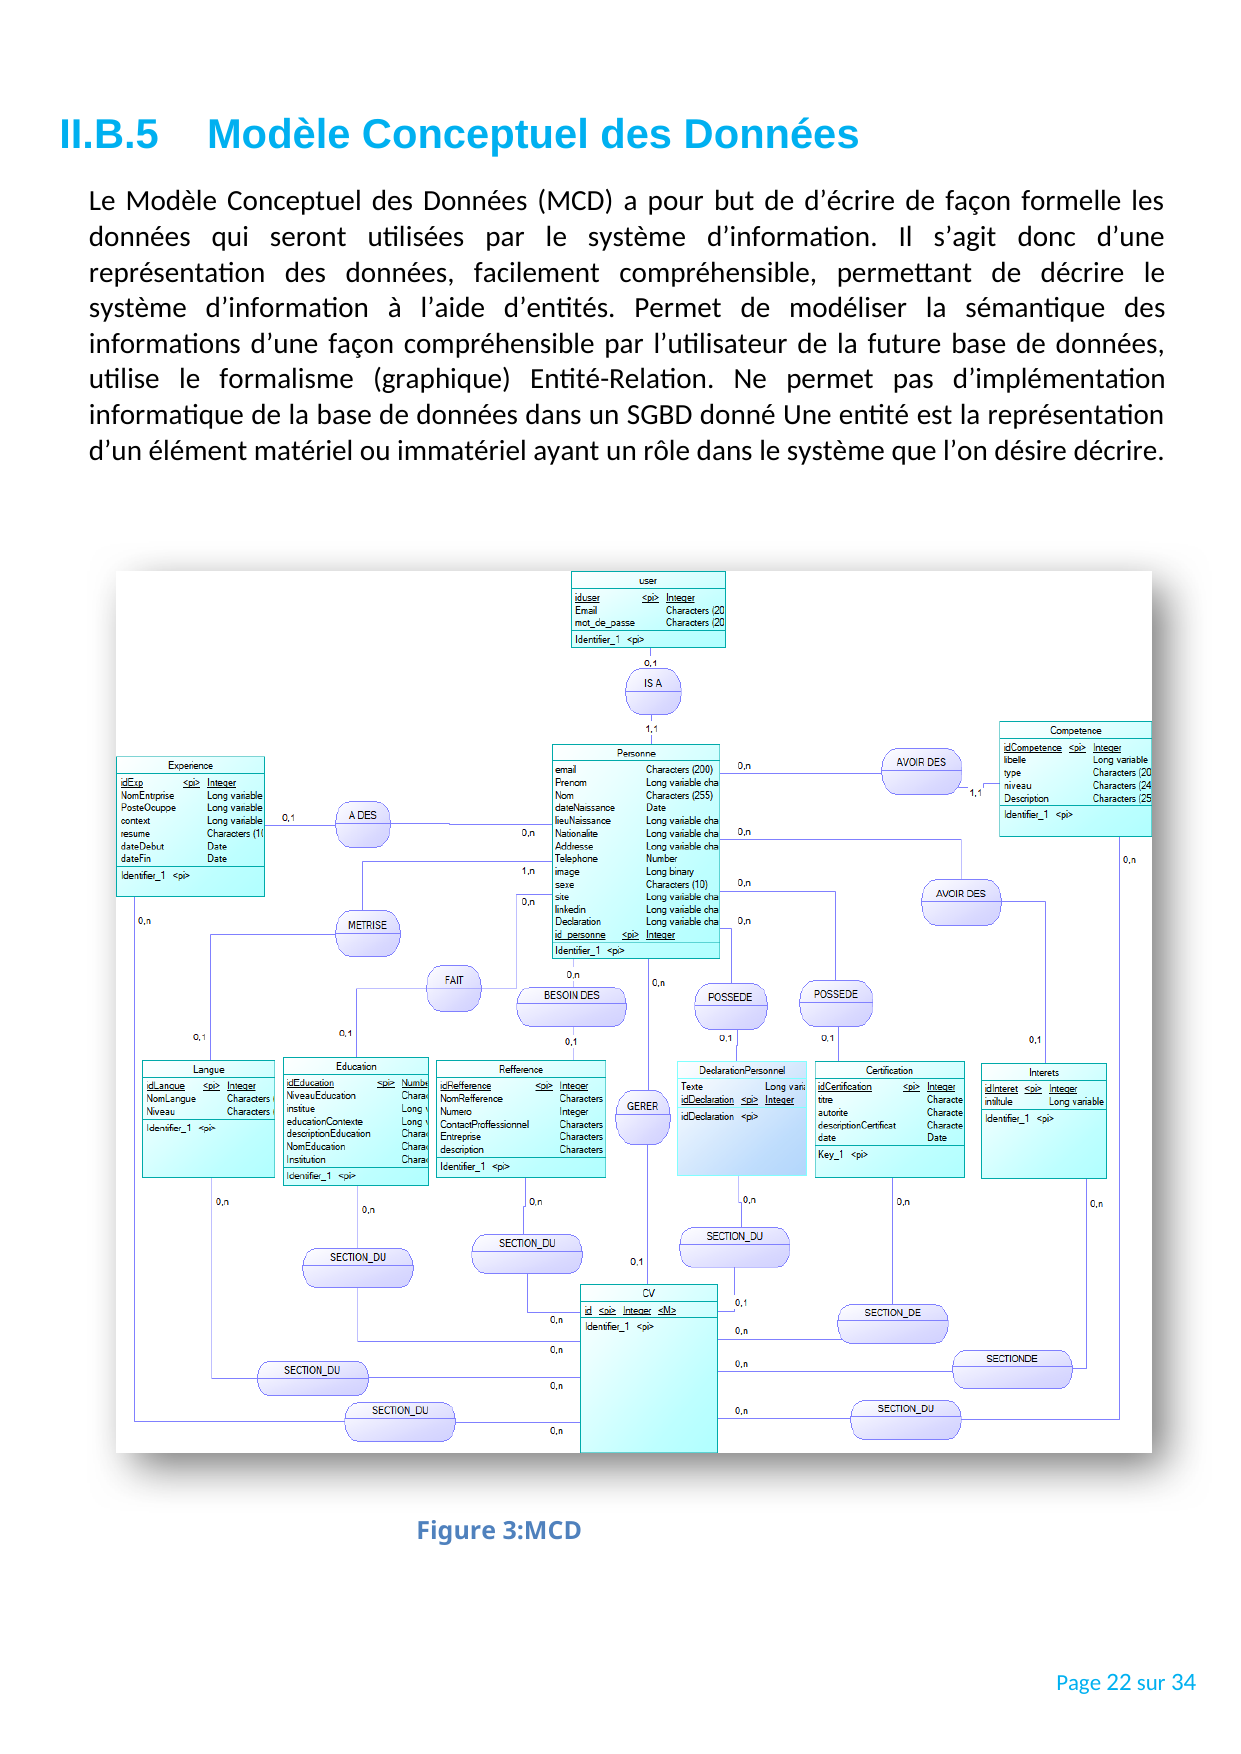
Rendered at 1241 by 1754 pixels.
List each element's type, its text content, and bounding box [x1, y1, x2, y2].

text Le Modèle Conceptuel des Données (MCD) a pour but de d’écrire de façon formelle les données qui seront utilisées par le système d’information. Il s’agit donc d’une représentation des données, facilement compréhensible, permettant de décrire le système d’information à l’aide d’entités. Permet de modéliser la sémantique des informations d’une façon compréhensible par l’utilisateur de la future base de données, utilise le formalisme (graphique) Entité-Relation. Ne permet pas d’implémentation informatique de la base de données dans un SGBD donné Une entité est la représentation d’un élément matériel ou immatériel ayant un rôle dans le système que l’on désire décrire. [89, 182, 1167, 467]
picture [116, 571, 1152, 1453]
text Figure 3:MCD [59, 1512, 1196, 1546]
subtitle Modèle Conceptuel des Données [59, 109, 1196, 157]
